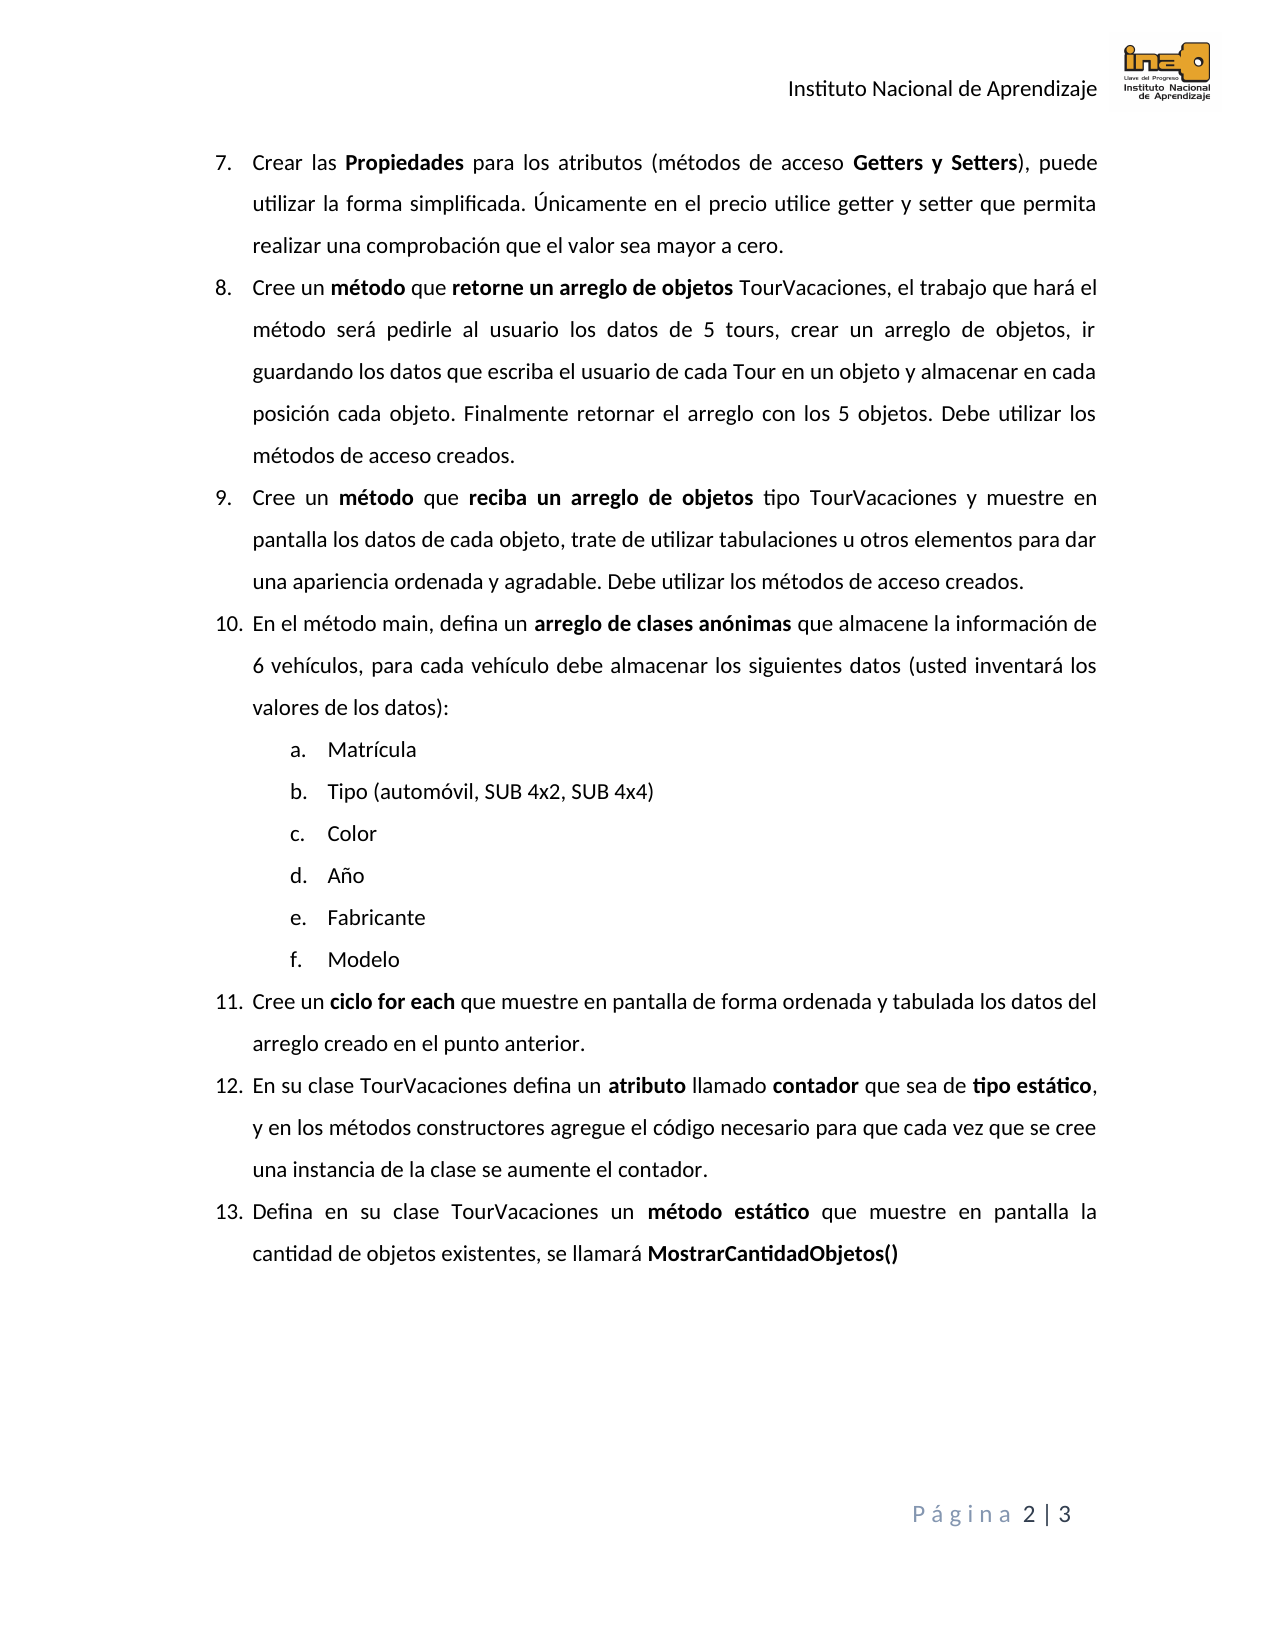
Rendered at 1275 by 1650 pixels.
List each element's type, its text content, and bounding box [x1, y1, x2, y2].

list Defina en su clase TourVacaciones un método estático que muestre en pantalla la cantidad de objetos existentes, se llamará MostrarCantidadObjetos() [215, 1197, 1098, 1267]
list Cree un ciclo for each que muestre en pantalla de forma ordenada y tabulada los datos del arreglo creado en el punto anterior. [215, 987, 1098, 1057]
list Matrícula [290, 735, 1098, 763]
list Color [290, 819, 1098, 847]
picture [1109, 32, 1223, 112]
list Cree un método que reciba un arreglo de objetos tipo TourVacaciones y muestre en pantalla los datos de cada objeto, trate de utilizar tabulaciones u otros elementos para dar una apariencia ordenada y agradable. Debe utilizar los métodos de acceso creados. [215, 483, 1098, 595]
list Cree un método que retorne un arreglo de objetos TourVacaciones, el trabajo que hará el método será pedirle al usuario los datos de 5 tours, crear un arreglo de objetos, ir guardando los datos que escriba el usuario de cada Tour en un objeto y almacenar en cada posición cada objeto. Finalmente retornar el arreglo con los 5 objetos. Debe utilizar los métodos de acceso creados. [215, 273, 1098, 469]
list Modelo [290, 945, 1098, 973]
list Crear las Propiedades para los atributos (métodos de acceso Getters y Setters), puede utilizar la forma simplificada. Únicamente en el precio utilice getter y setter que permita realizar una comprobación que el valor sea mayor a cero. [215, 148, 1098, 259]
list Fabricante [290, 903, 1098, 931]
list Año [290, 861, 1098, 889]
list En el método main, defina un arreglo de clases anónimas que almacene la información de 6 vehículos, para cada vehículo debe almacenar los siguientes datos (usted inventará los valores de los datos): [215, 609, 1098, 721]
list En su clase TourVacaciones defina un atributo llamado contador que sea de tipo estático, y en los métodos constructores agregue el código necesario para que cada vez que se cree una instancia de la clase se aumente el contador. [215, 1071, 1098, 1183]
list Tipo (automóvil, SUB 4x2, SUB 4x4) [290, 777, 1098, 805]
